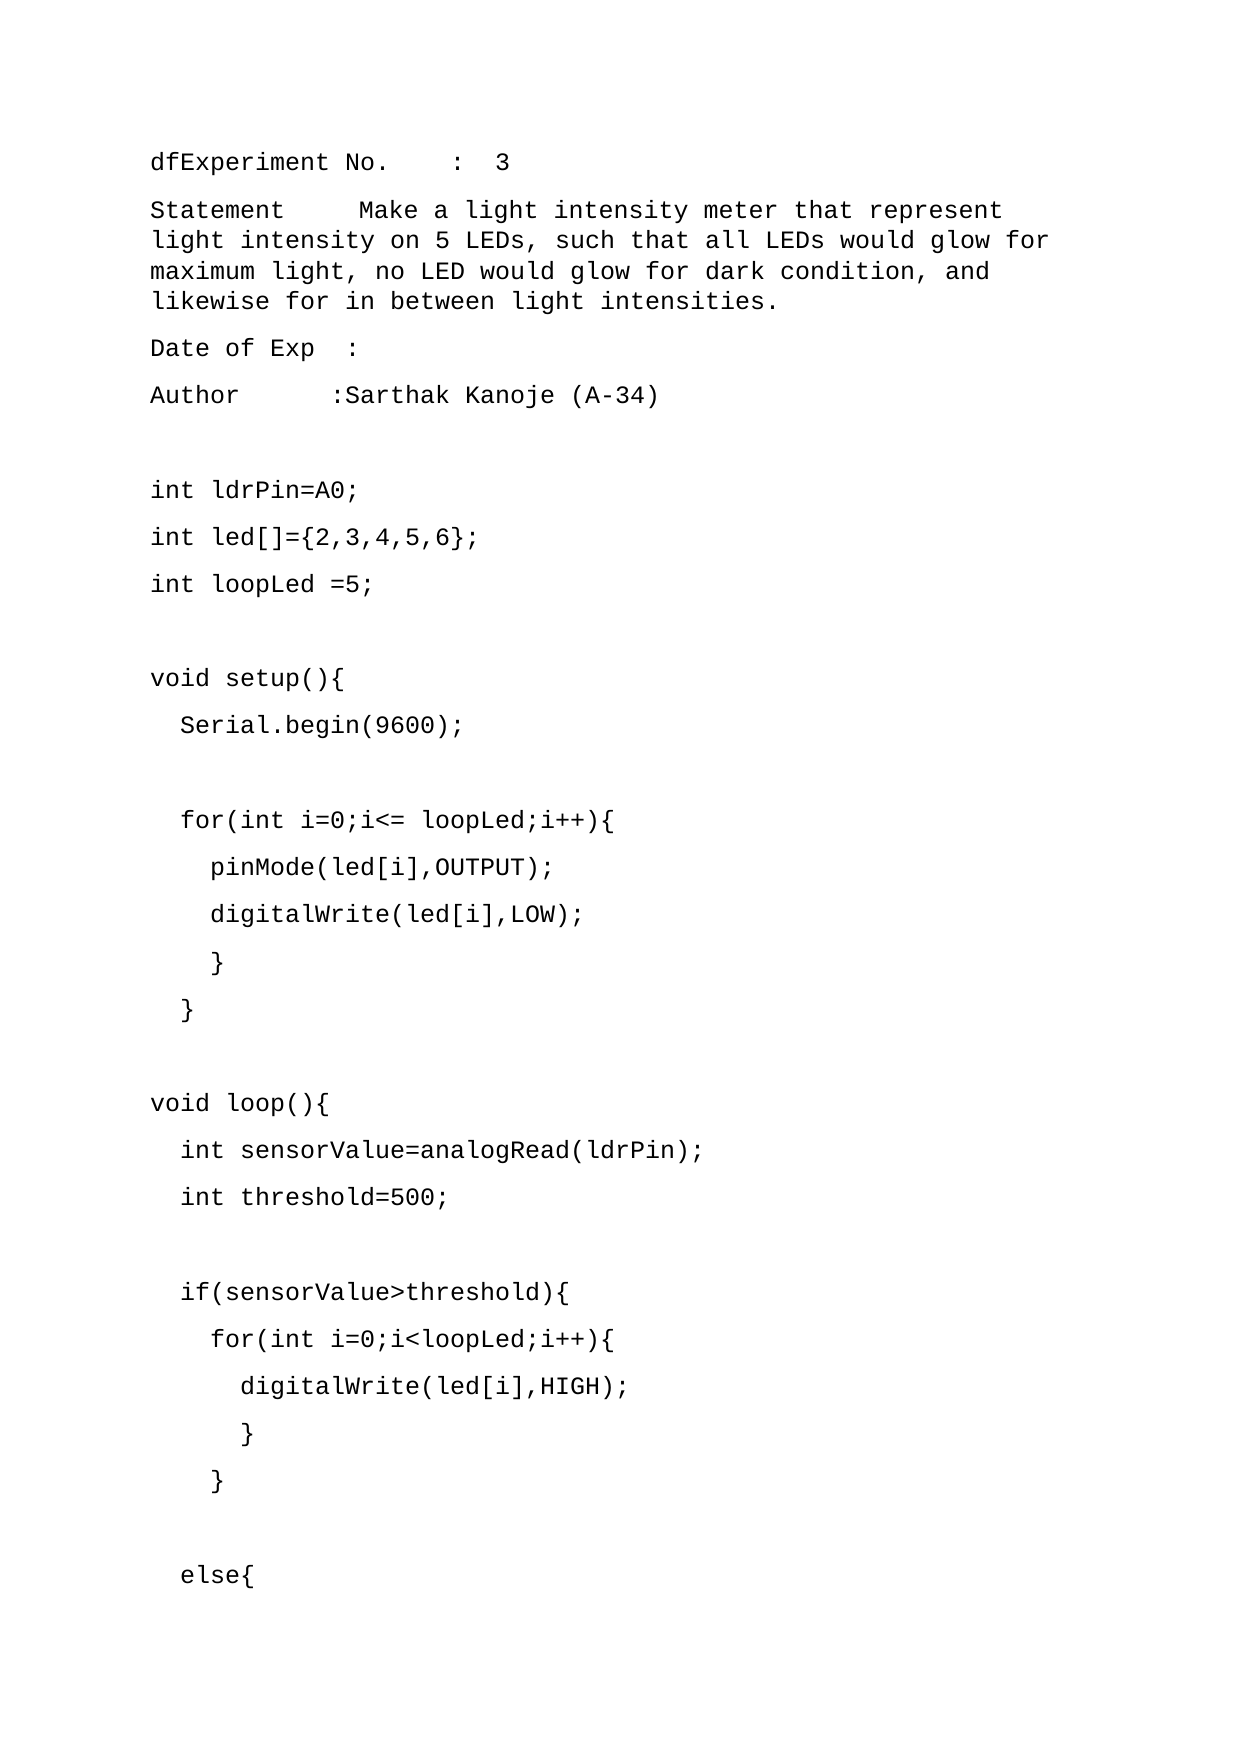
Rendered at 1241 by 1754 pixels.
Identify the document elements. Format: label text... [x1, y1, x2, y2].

text int led[]={2,3,4,5,6}; [150, 524, 1090, 553]
text int loopLed =5; [150, 572, 1090, 600]
text Author :Sarthak Kanoje (A-34) [150, 383, 1090, 411]
text dfExperiment No. : 3 [150, 150, 1090, 178]
text int ldrPin=A0; [150, 477, 1090, 506]
text if(sensorValue>threshold){ [150, 1279, 1090, 1308]
text void loop(){ [150, 1091, 1090, 1119]
text int sensorValue=analogRead(ldrPin); [150, 1138, 1090, 1166]
text Serial.begin(9600); [150, 713, 1090, 741]
text Statement Make a light intensity meter that represent light intensity on 5 LEDs, such that all LEDs would glow for maximum light, no LED would glow for dark condition, and likewise for in between light intensities. [150, 197, 1090, 317]
text } [150, 1468, 1090, 1496]
text } [150, 996, 1090, 1024]
text else{ [150, 1562, 1090, 1591]
text pinMode(led[i],OUTPUT); [150, 855, 1090, 883]
text } [150, 949, 1090, 977]
text for(int i=0;i<loopLed;i++){ [150, 1327, 1090, 1355]
text for(int i=0;i<= loopLed;i++){ [150, 807, 1090, 836]
text void setup(){ [150, 666, 1090, 694]
text Date of Exp : [150, 336, 1090, 364]
text } [150, 1421, 1090, 1449]
text int threshold=500; [150, 1185, 1090, 1213]
text digitalWrite(led[i],HIGH); [150, 1374, 1090, 1402]
text digitalWrite(led[i],LOW); [150, 902, 1090, 930]
